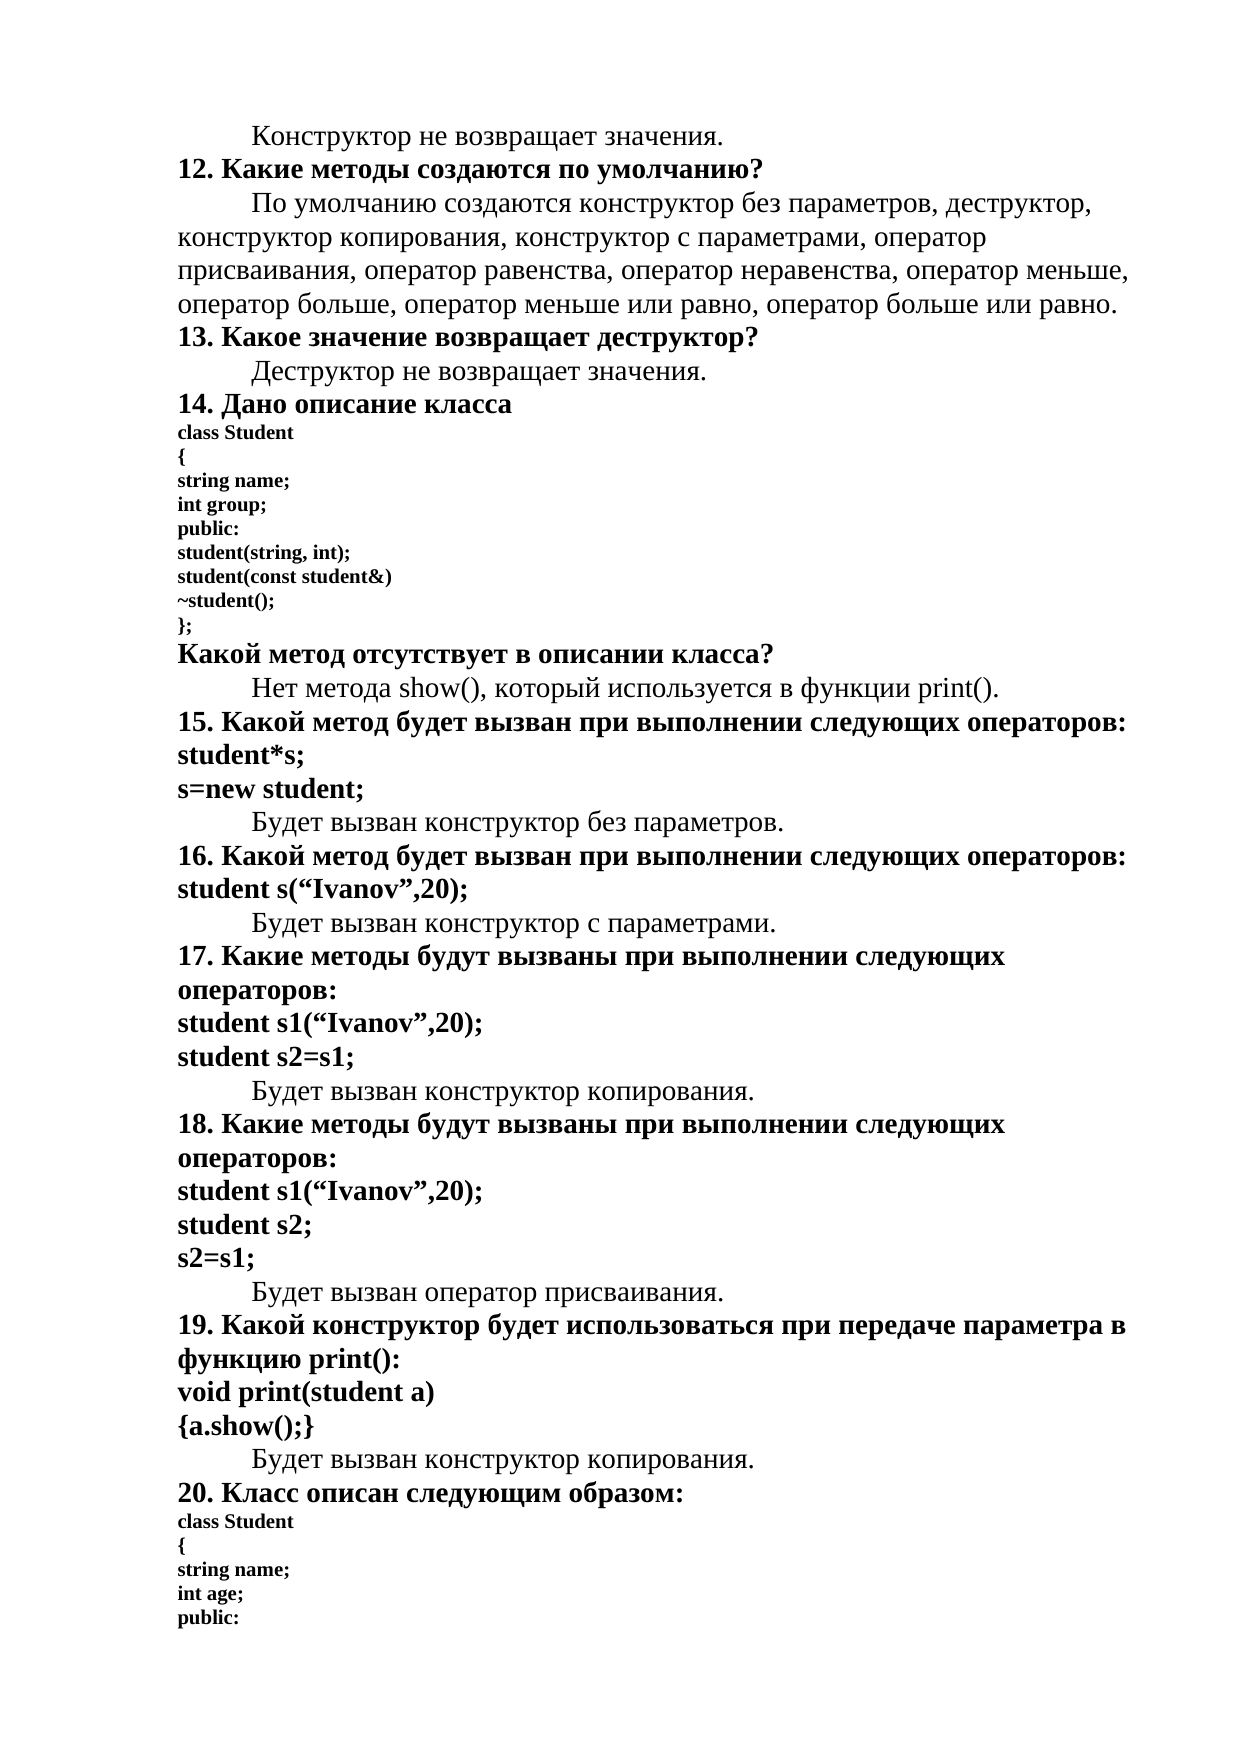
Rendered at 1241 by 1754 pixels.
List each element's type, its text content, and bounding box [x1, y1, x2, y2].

text int age; [177, 1581, 1152, 1605]
text student s2; [177, 1207, 1152, 1240]
text s=new student; [177, 771, 1152, 804]
text 16. Какой метод будет вызван при выполнении следующих операторов: [177, 838, 1152, 871]
text 17. Какие методы будут вызваны при выполнении следующих операторов: [177, 938, 1152, 1006]
text }; [177, 612, 1152, 637]
text class Student [177, 1509, 1152, 1533]
text Будет вызван конструктор копирования. [177, 1073, 1152, 1106]
text student s(“Ivanov”,20); [177, 871, 1152, 905]
text По умолчанию создаются конструктор без параметров, деструктор, конструктор копирования, конструктор с параметрами, оператор присваивания, оператор равенства, оператор неравенства, оператор меньше, оператор больше, оператор меньше или равно, оператор больше или равно. [177, 185, 1152, 319]
text Деструктор не возвращает значения. [177, 353, 1152, 386]
text 15. Какой метод будет вызван при выполнении следующих операторов: [177, 704, 1152, 737]
text { [177, 1533, 1152, 1557]
text public: [177, 516, 1152, 540]
text void print(student a) [177, 1374, 1152, 1408]
text 20. Класс описан следующим образом: [177, 1475, 1152, 1509]
text Будет вызван конструктор с параметрами. [177, 905, 1152, 938]
text public: [177, 1605, 1152, 1629]
text 18. Какие методы будут вызваны при выполнении следующих операторов: [177, 1106, 1152, 1173]
text string name; [177, 468, 1152, 492]
text 19. Какой конструктор будет использоваться при передаче параметра в функцию print(): [177, 1307, 1152, 1374]
text student(const student&) [177, 564, 1152, 588]
text int group; [177, 492, 1152, 516]
text 12. Какие методы создаются по умолчанию? [177, 152, 1152, 185]
text student s2=s1; [177, 1039, 1152, 1073]
text ~student(); [177, 588, 1152, 612]
text 14. Дано описание класса [177, 386, 1152, 420]
text student*s; [177, 737, 1152, 771]
text student s1(“Ivanov”,20); [177, 1006, 1152, 1039]
text Какой метод отсутствует в описании класса? [177, 637, 1152, 670]
text 13. Какое значение возвращает деструктор? [177, 319, 1152, 353]
text Будет вызван конструктор копирования. [177, 1442, 1152, 1475]
text Конструктор не возвращает значения. [177, 118, 1152, 152]
text student(string, int); [177, 540, 1152, 564]
text Нет метода show(), который используется в функции print(). [177, 670, 1152, 704]
text {a.show();} [177, 1408, 1152, 1442]
text Будет вызван оператор присваивания. [177, 1274, 1152, 1307]
text student s1(“Ivanov”,20); [177, 1173, 1152, 1207]
text class Student [177, 420, 1152, 444]
text string name; [177, 1557, 1152, 1581]
text s2=s1; [177, 1240, 1152, 1274]
text Будет вызван конструктор без параметров. [177, 804, 1152, 838]
text { [177, 444, 1152, 468]
